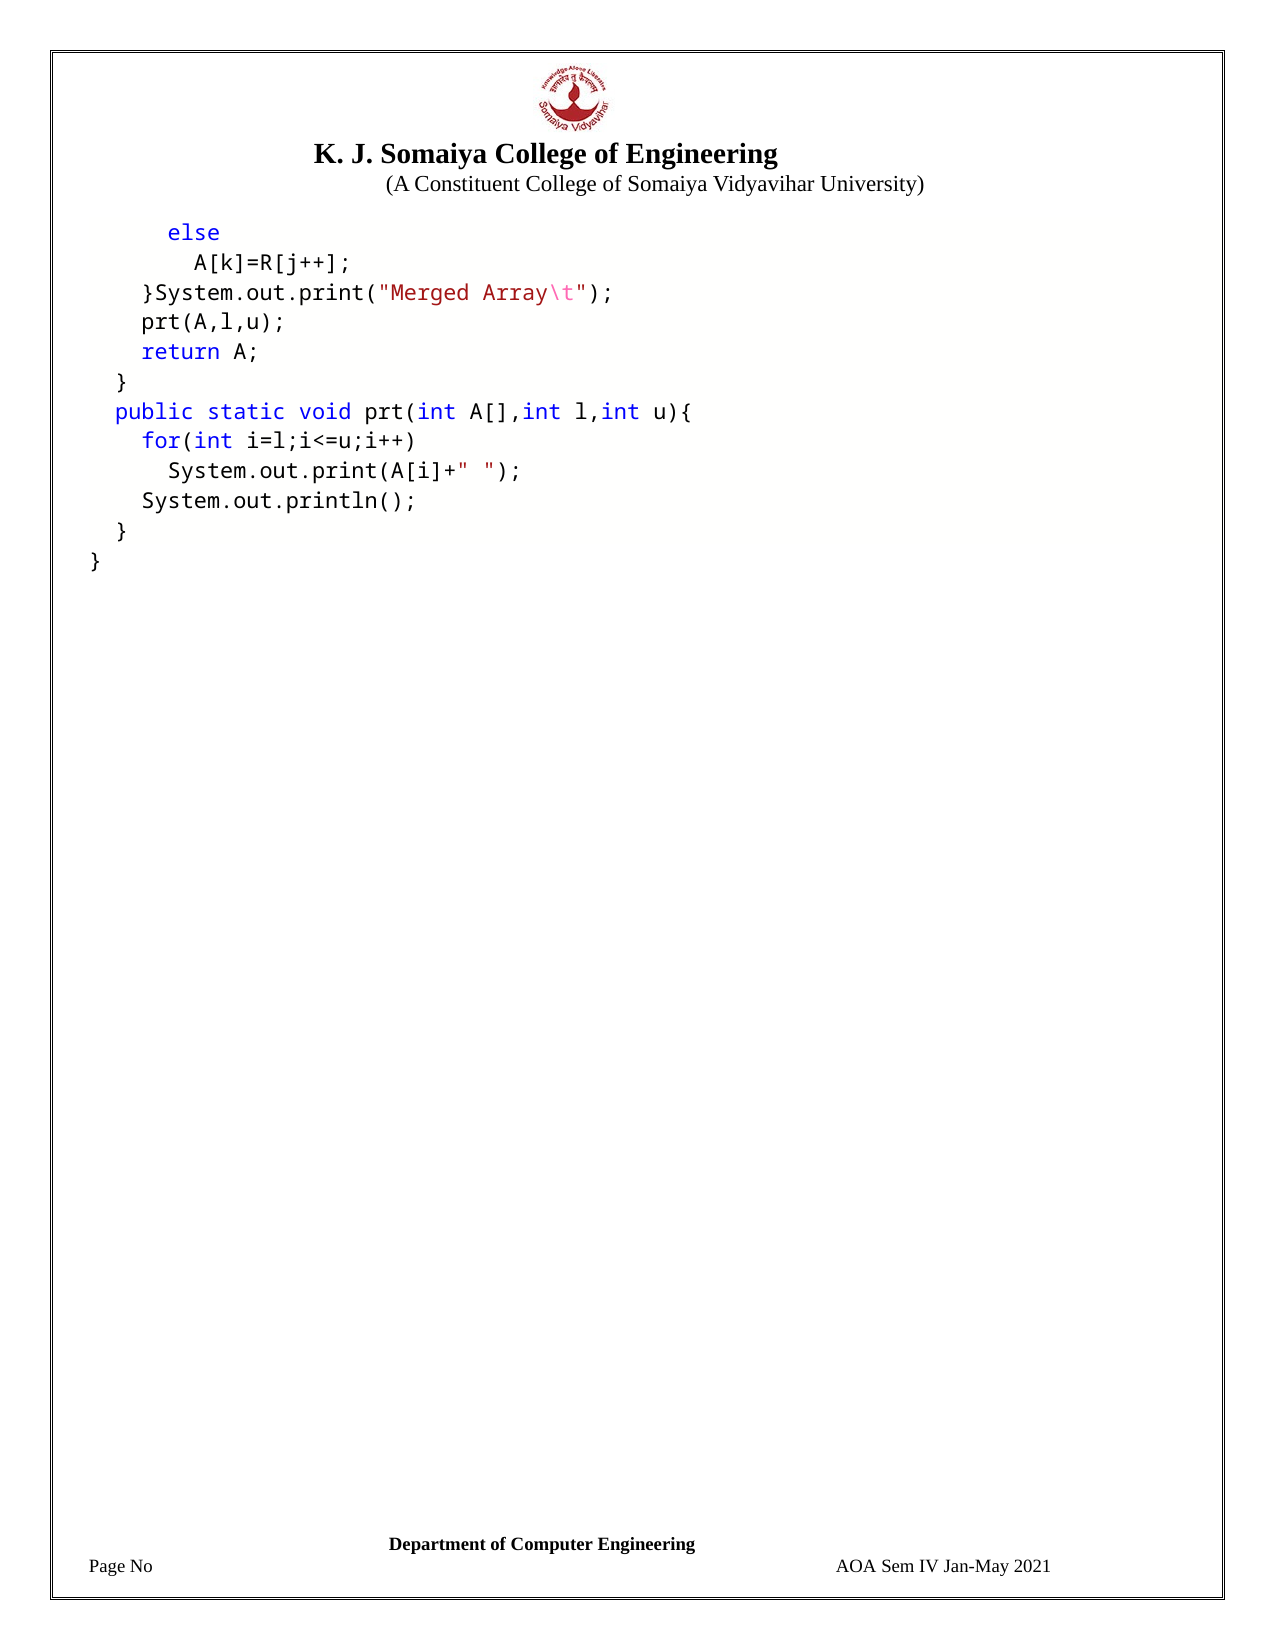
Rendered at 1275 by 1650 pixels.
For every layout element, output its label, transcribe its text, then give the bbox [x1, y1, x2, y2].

text return A; [89, 336, 1222, 366]
picture [533, 63, 615, 133]
text System.out.println(); [89, 485, 1222, 515]
text prt(A,l,u); [89, 306, 1222, 336]
text public static void prt(int A[],int l,int u){ [89, 396, 1222, 425]
text } [89, 515, 1222, 544]
text A[k]=R[j++]; [89, 247, 1222, 276]
text } [89, 366, 1222, 396]
text } [89, 544, 1222, 574]
text for(int i=l;i<=u;i++) [89, 425, 1222, 455]
text else [89, 217, 1222, 247]
text System.out.print(A[i]+" "); [89, 455, 1222, 485]
text }System.out.print("Merged Array\t"); [89, 276, 1222, 306]
